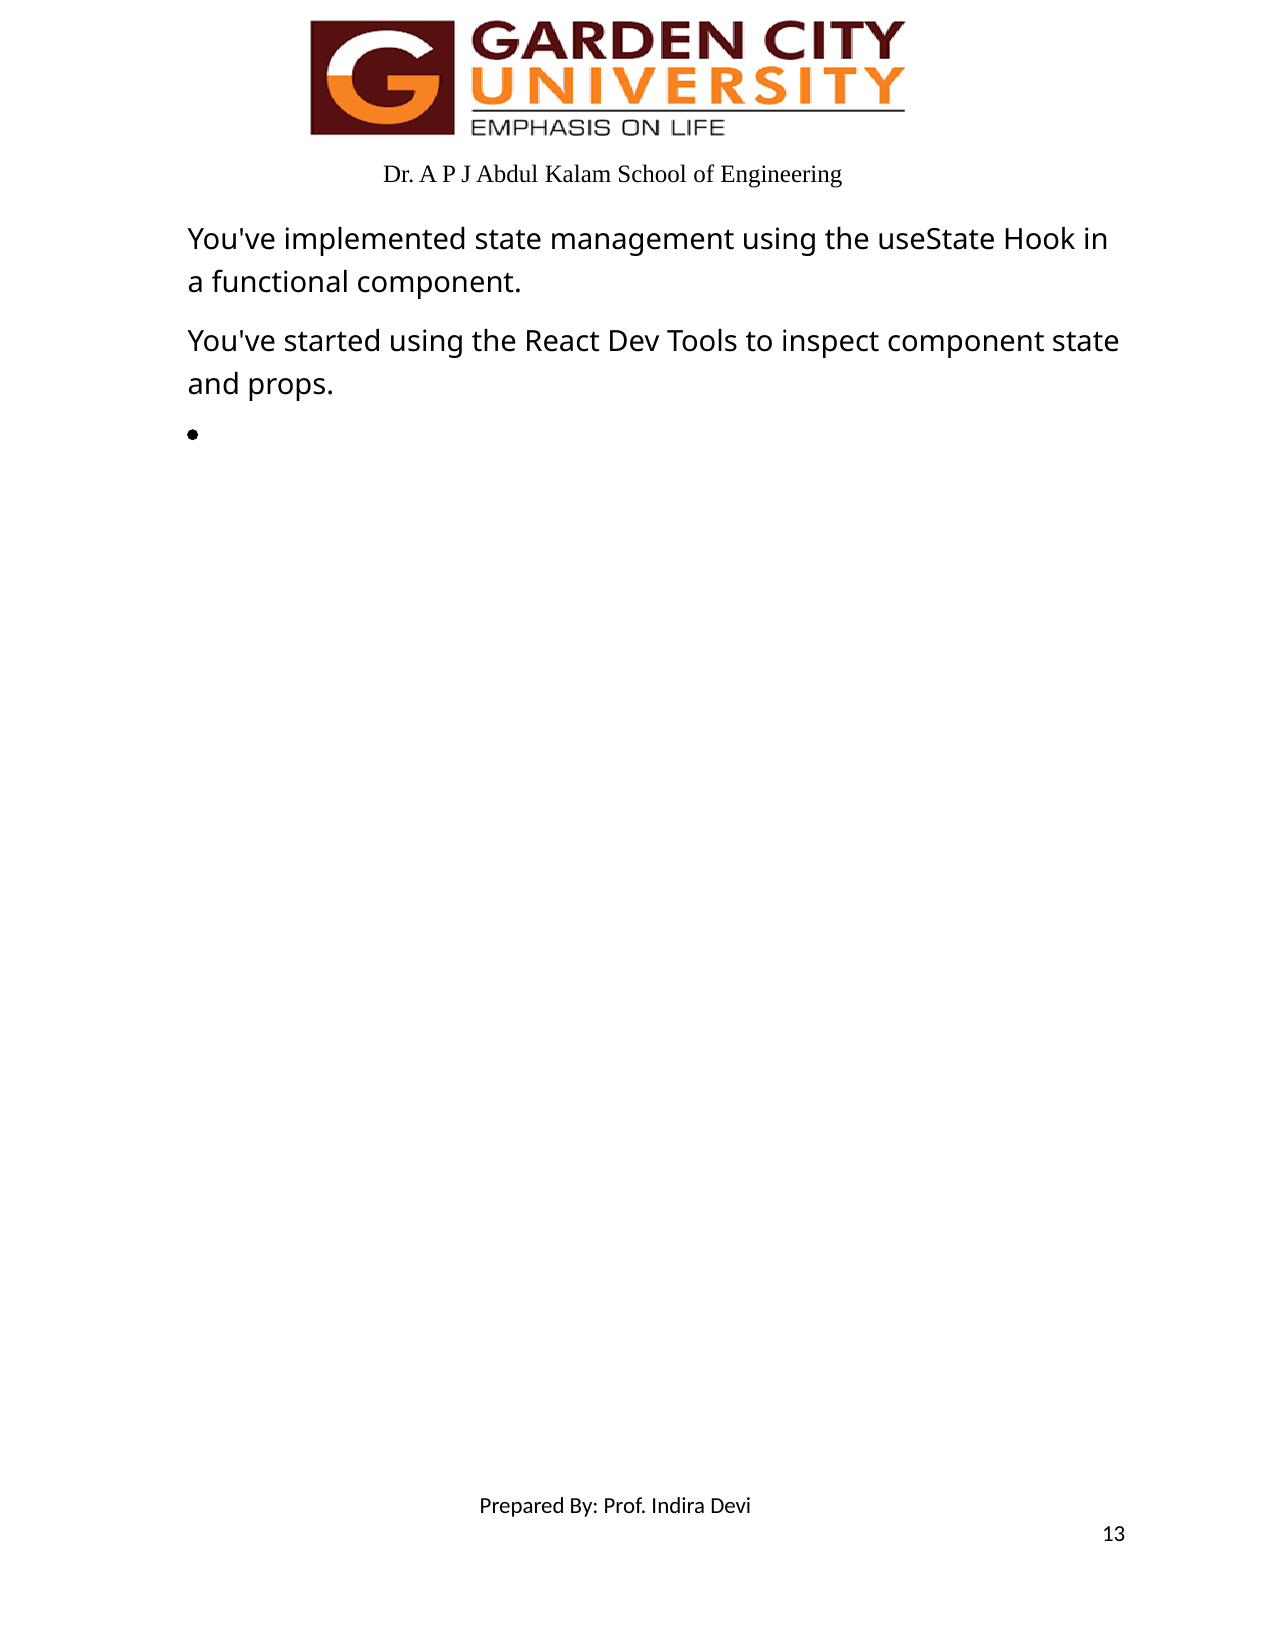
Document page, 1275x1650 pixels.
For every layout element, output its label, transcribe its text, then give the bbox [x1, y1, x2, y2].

picture [308, 17, 909, 139]
text You've implemented state management using the useState Hook in a functional component. [187, 218, 1125, 301]
text You've started using the React Dev Tools to inspect component state and props. [187, 320, 1125, 403]
